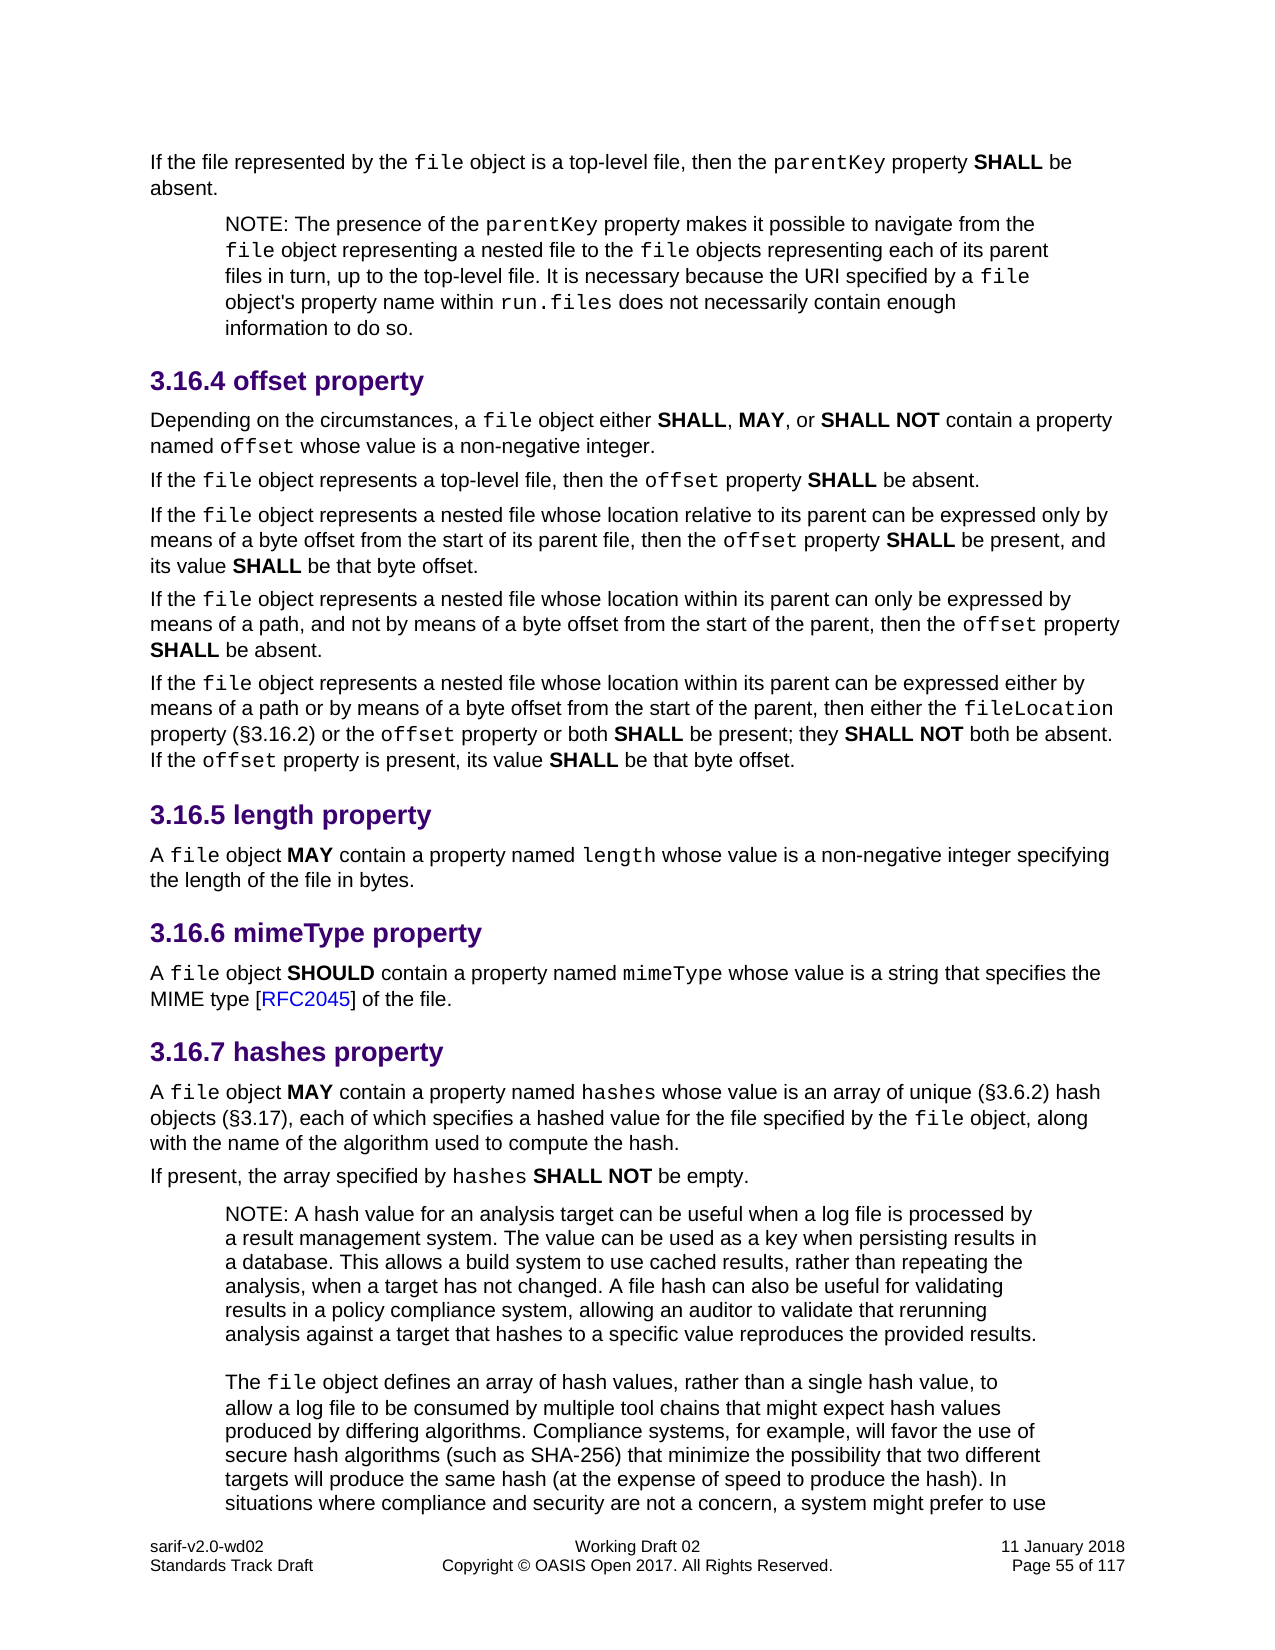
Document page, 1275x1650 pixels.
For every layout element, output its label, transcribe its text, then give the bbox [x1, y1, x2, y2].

text A file object SHOULD contain a property named mimeType whose value is a string that specifies the MIME type [RFC2045] of the file. [150, 961, 1125, 1011]
text If the file represented by the file object is a top-level file, then the parentKey property SHALL be absent. [150, 150, 1125, 200]
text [225, 1202, 1050, 1515]
text If present, the array specified by hashes SHALL NOT be empty. [150, 1163, 1125, 1189]
text NOTE: The presence of the parentKey property makes it possible to navigate from the file object representing a nested file to the file objects representing each of its parent files in turn, up to the top-level file. It is necessary because the URI specified by a file object's property name within run.files does not necessarily contain enough information to do so. [225, 212, 1050, 339]
text If the file object represents a nested file whose location relative to its parent can be expressed only by means of a byte offset from the start of its parent file, then the offset property SHALL be present, and its value SHALL be that byte offset. [150, 502, 1125, 578]
text A file object MAY contain a property named length whose value is a non-negative integer specifying the length of the file in bytes. [150, 842, 1125, 892]
text Depending on the circumstances, a file object either SHALL, MAY, or SHALL NOT contain a property named offset whose value is a non-negative integer. [150, 408, 1125, 460]
text If the file object represents a nested file whose location within its parent can only be expressed by means of a path, and not by means of a byte offset from the start of the parent, then the offset property SHALL be absent. [150, 586, 1125, 662]
subtitle mimeType property [150, 917, 1125, 948]
subtitle length property [150, 799, 1125, 830]
subtitle hashes property [150, 1036, 1125, 1067]
text If the file object represents a top-level file, then the offset property SHALL be absent. [150, 468, 1125, 494]
text If the file object represents a nested file whose location within its parent can be expressed either by means of a path or by means of a byte offset from the start of the parent, then either the fileLocation property (§3.16.2) or the offset property or both SHALL be present; they SHALL NOT both be absent. If the offset property is present, its value SHALL be that byte offset. [150, 670, 1125, 774]
subtitle offset property [150, 364, 1125, 396]
